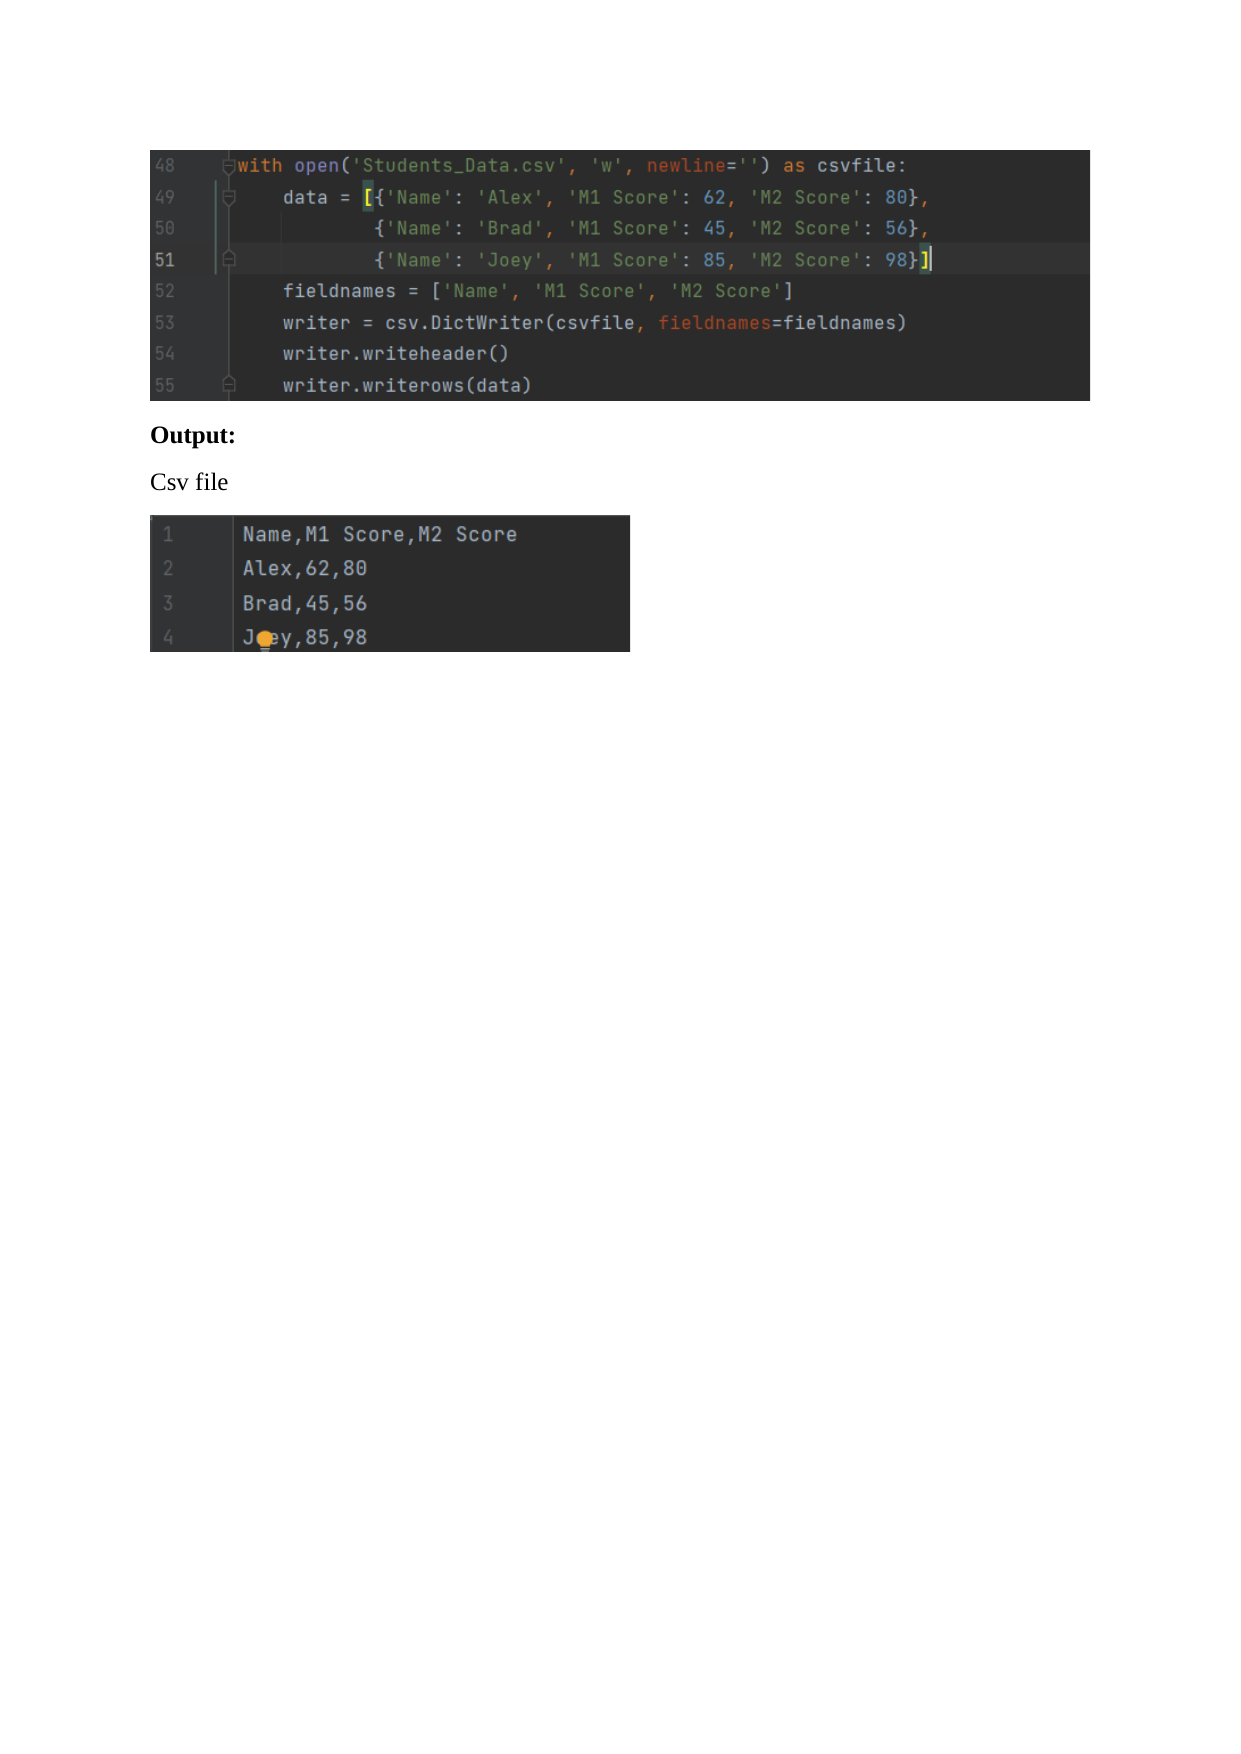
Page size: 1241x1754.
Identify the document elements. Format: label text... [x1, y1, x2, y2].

text Output: [150, 420, 1090, 448]
picture [150, 515, 630, 652]
picture [150, 150, 1091, 401]
text Csv file [150, 467, 1090, 496]
